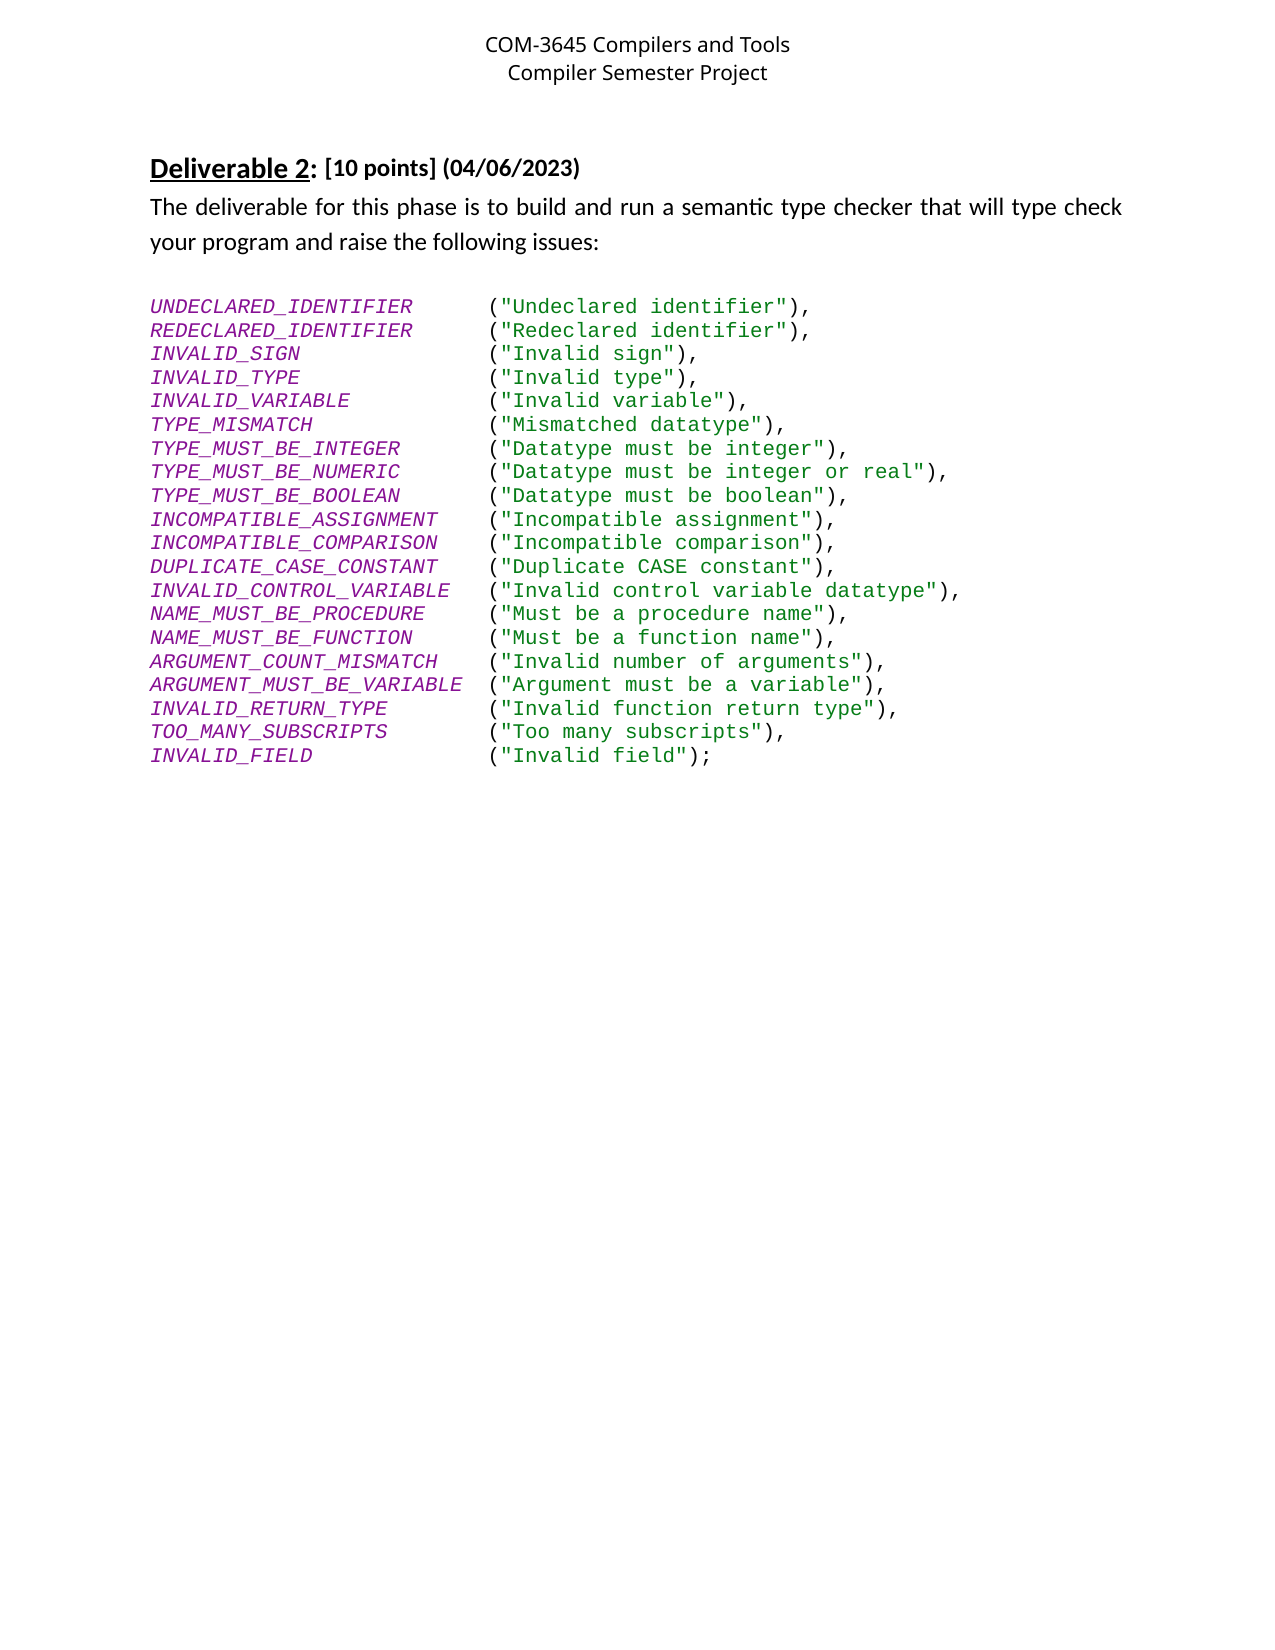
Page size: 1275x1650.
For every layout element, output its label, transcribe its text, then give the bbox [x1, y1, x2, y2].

text The deliverable for this phase is to build and run a semantic type checker that will type check your program and raise the following issues: [150, 191, 1125, 256]
text Deliverable 2: [10 points] (04/06/2023) [150, 150, 1125, 186]
text UNDECLARED_IDENTIFIER ("Undeclared identifier"), REDECLARED_IDENTIFIER ("Redeclared identifier"), INVALID_SIGN ("Invalid sign"), INVALID_TYPE ("Invalid type"), INVALID_VARIABLE ("Invalid variable"), TYPE_MISMATCH ("Mismatched datatype"), TYPE_MUST_BE_INTEGER ("Datatype must be integer"), TYPE_MUST_BE_NUMERIC ("Datatype must be integer or real"), TYPE_MUST_BE_BOOLEAN ("Datatype must be boolean"), INCOMPATIBLE_ASSIGNMENT ("Incompatible assignment"), INCOMPATIBLE_COMPARISON ("Incompatible comparison"), DUPLICATE_CASE_CONSTANT ("Duplicate CASE constant"), INVALID_CONTROL_VARIABLE ("Invalid control variable datatype"), NAME_MUST_BE_PROCEDURE ("Must be a procedure name"), NAME_MUST_BE_FUNCTION ("Must be a function name"), ARGUMENT_COUNT_MISMATCH ("Invalid number of arguments"), ARGUMENT_MUST_BE_VARIABLE ("Argument must be a variable"), INVALID_RETURN_TYPE ("Invalid function return type"), TOO_MANY_SUBSCRIPTS ("Too many subscripts"), INVALID_FIELD ("Invalid field"); [150, 296, 1125, 769]
